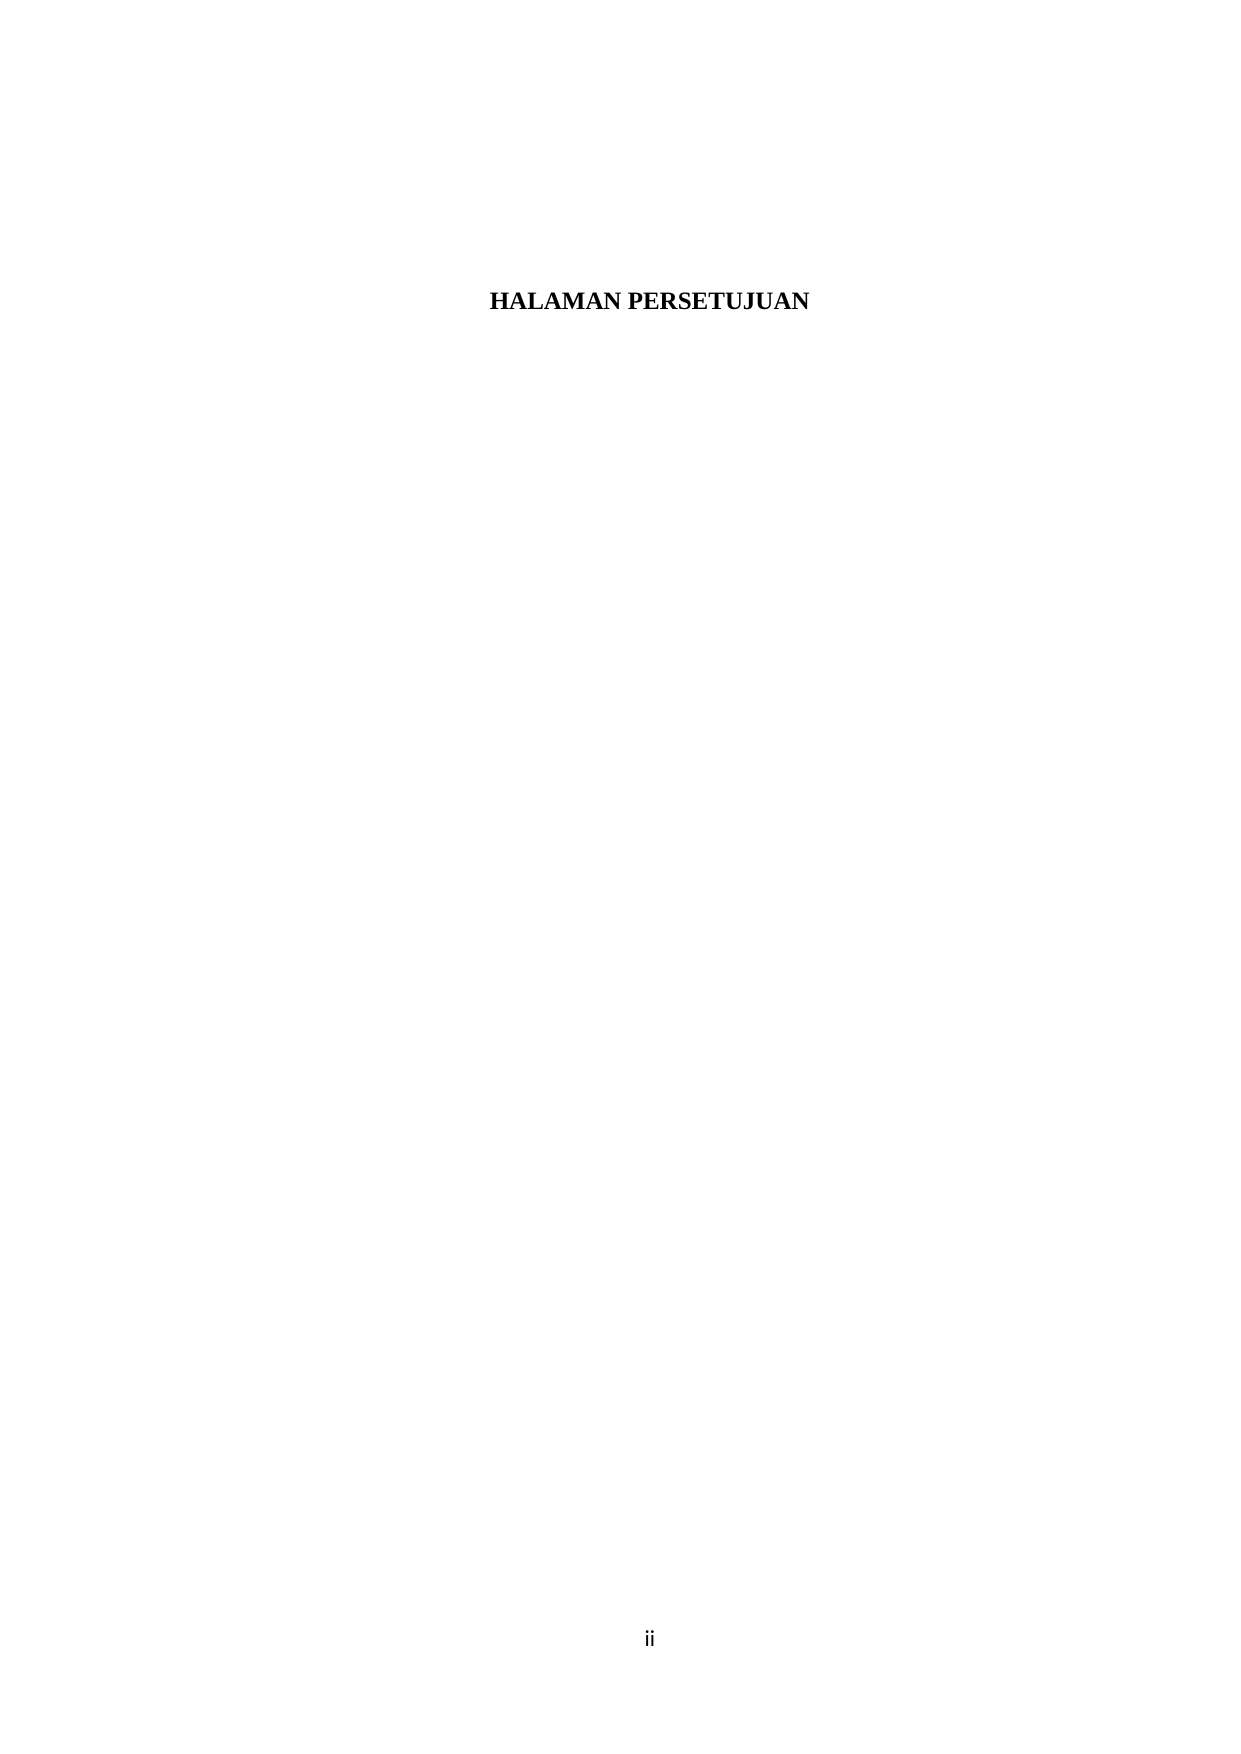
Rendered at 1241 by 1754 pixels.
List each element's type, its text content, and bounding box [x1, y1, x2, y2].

subtitle HALAMAN PERSETUJUAN [236, 286, 1063, 315]
